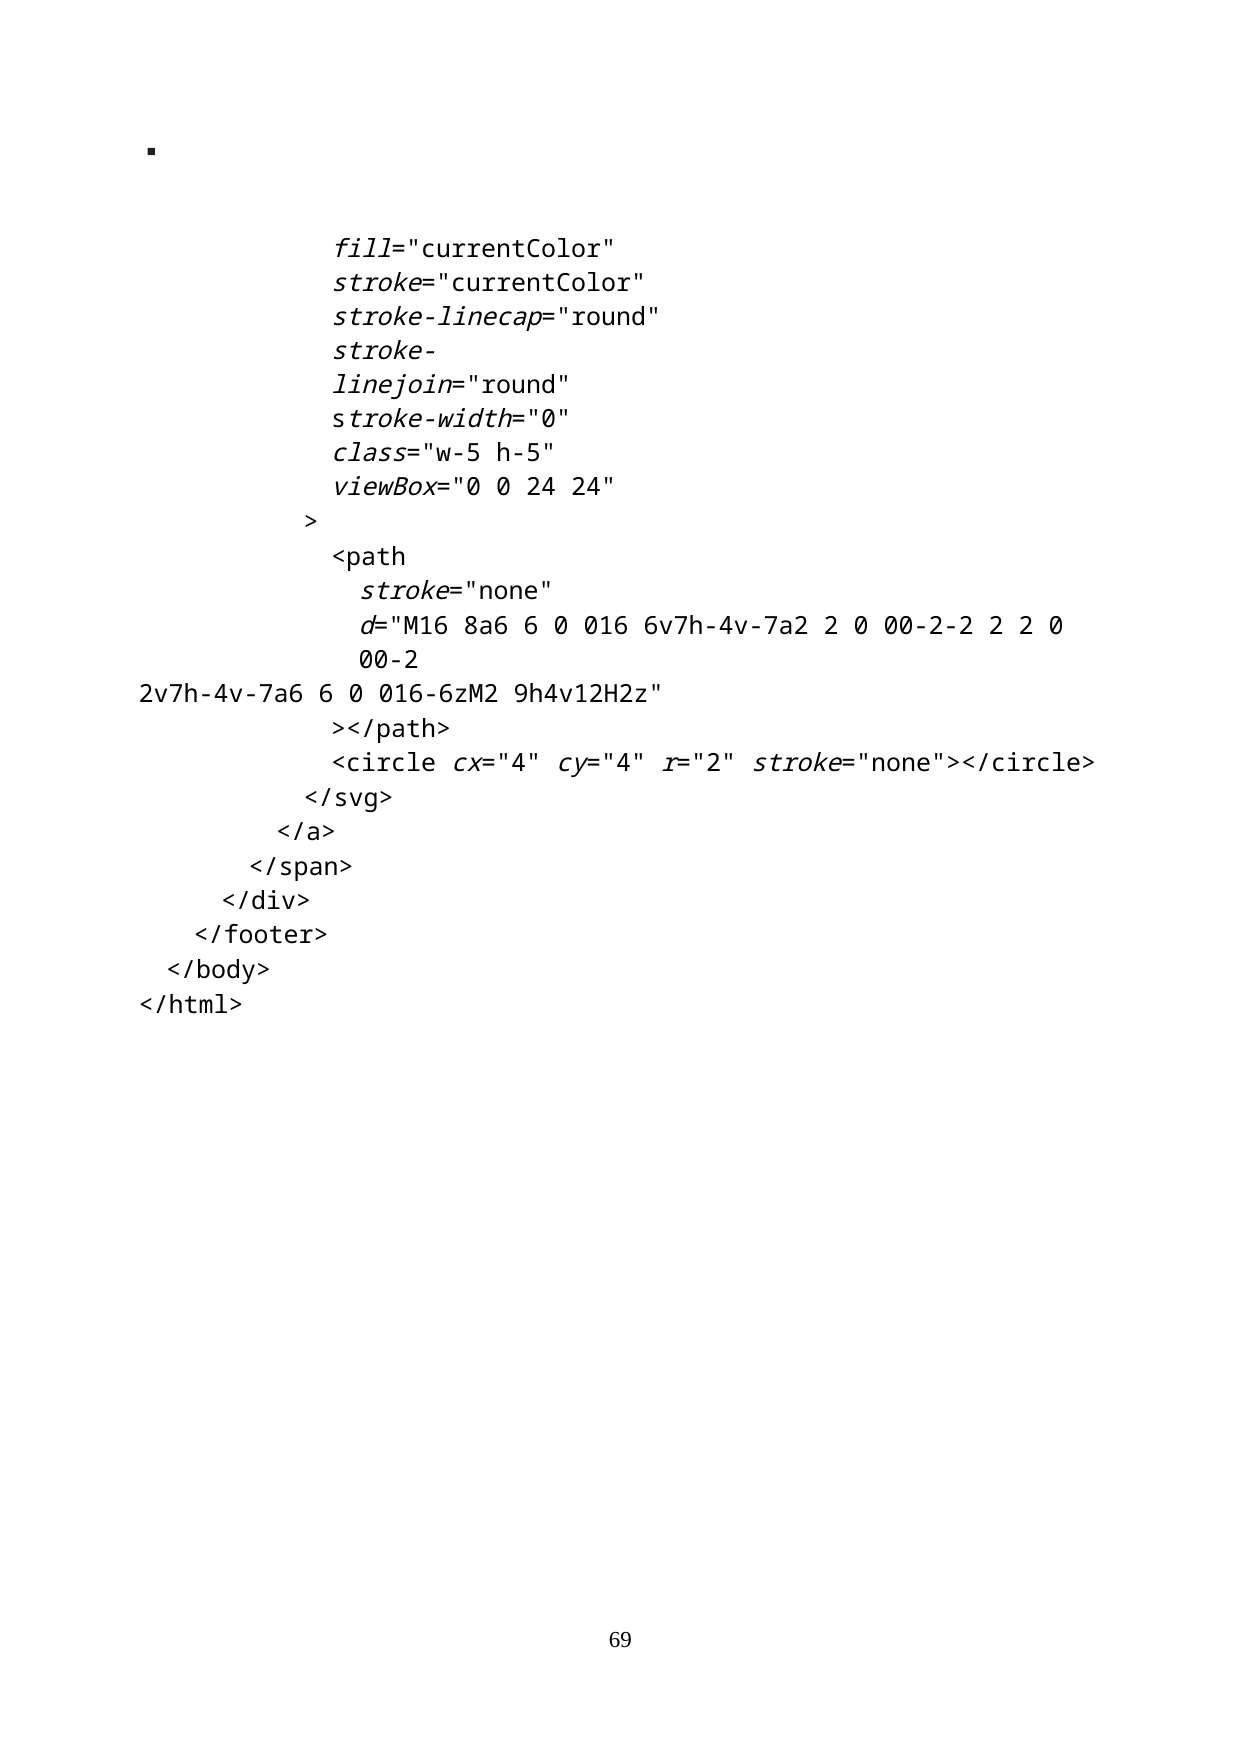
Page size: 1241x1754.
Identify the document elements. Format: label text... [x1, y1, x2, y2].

text </span> [248, 848, 1105, 882]
text </body> [166, 952, 1105, 986]
text ></path> [331, 710, 1105, 744]
text </svg> [303, 779, 1105, 813]
text > [303, 504, 1105, 538]
text 2v7h-4v-7a6 6 0 016-6zM2 9h4v12H2z" [138, 676, 1105, 710]
text <circle cx="4" cy="4" r="2" stroke="none"></circle> [331, 745, 1105, 779]
text d="M16 8a6 6 0 016 6v7h-4v-7a2 2 0 00-2-2 2 2 0 00-2 [358, 607, 1105, 675]
text </footer> [193, 917, 1105, 951]
text </div> [221, 883, 1105, 917]
text </a> [276, 814, 1105, 848]
text </html> [138, 986, 1105, 1020]
text <path [331, 538, 1105, 572]
text fill="currentColor" stroke="currentColor" stroke-linecap="round" stroke-linejoin="round" stroke-width="0" class="w-5 h-5" viewBox="0 0 24 24" [331, 231, 670, 503]
text stroke="none" [358, 573, 1105, 607]
